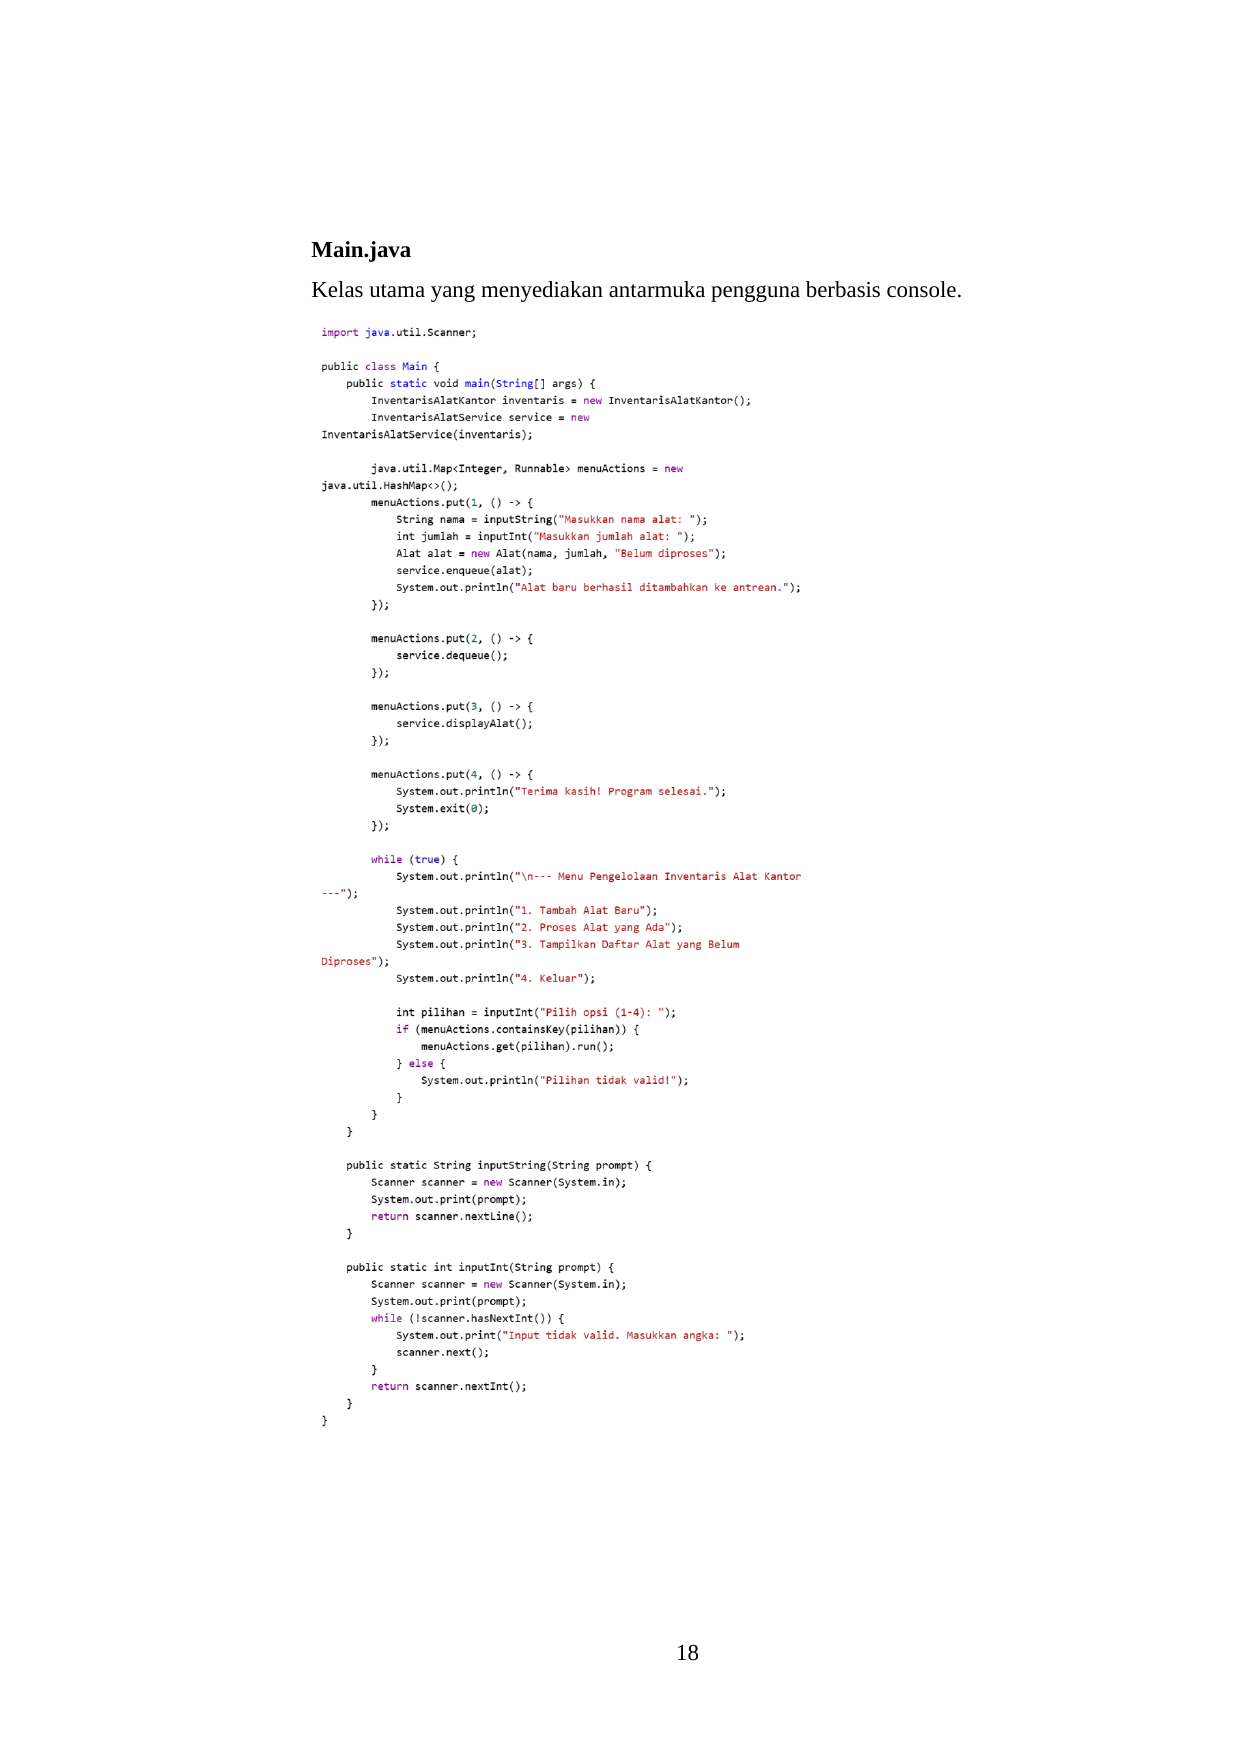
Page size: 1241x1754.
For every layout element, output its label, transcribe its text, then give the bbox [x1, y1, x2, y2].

text Main.java Kelas utama yang menyediakan antarmuka pengguna berbasis console. [311, 276, 1063, 342]
picture [311, 354, 807, 1502]
